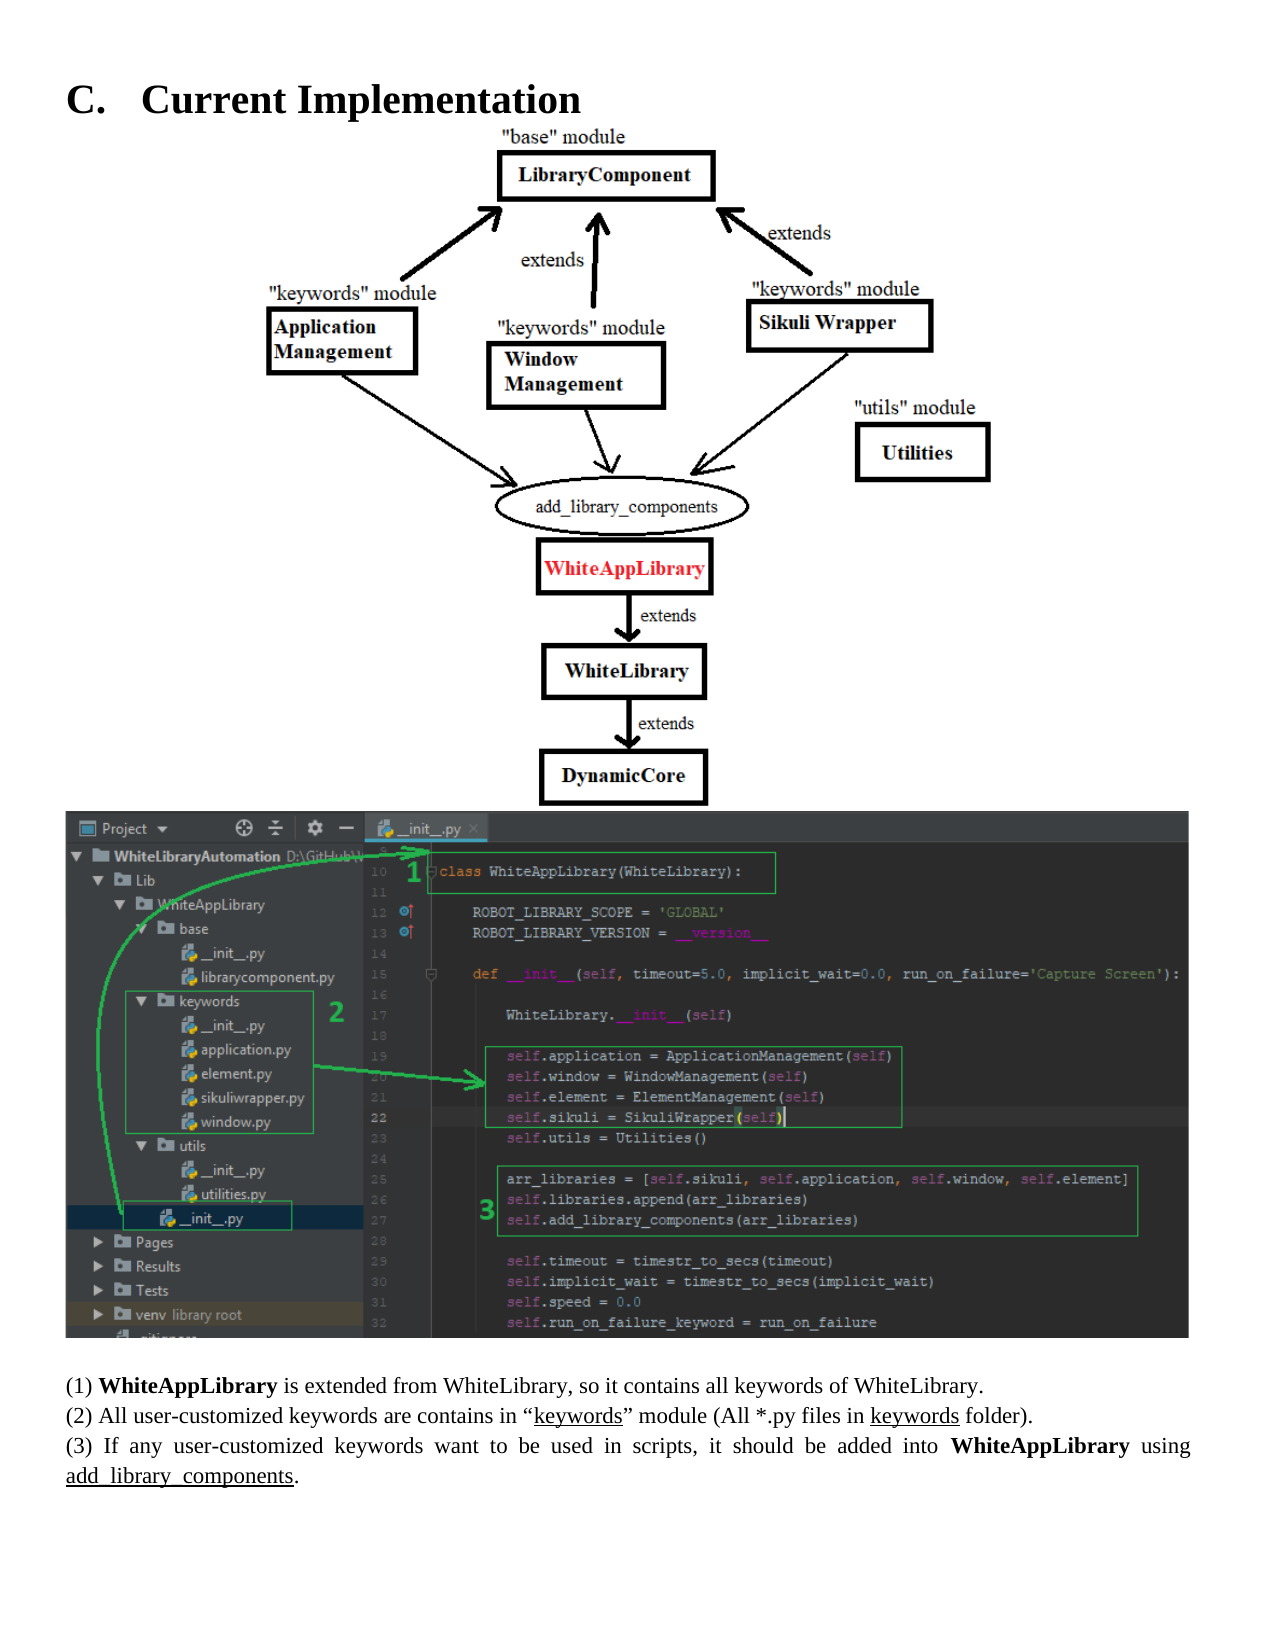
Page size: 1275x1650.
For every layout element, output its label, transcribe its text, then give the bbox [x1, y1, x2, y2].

subtitle Current Implementation [66, 75, 1191, 123]
picture [262, 122, 994, 808]
text (1) WhiteAppLibrary is extended from WhiteLibrary, so it contains all keywords of WhiteLibrary. [66, 1372, 1191, 1398]
text (2) All user-customized keywords are contains in “keywords” module (All *.py files in keywords folder). [66, 1402, 1191, 1428]
picture [65, 811, 1189, 1338]
text (3) If any user-customized keywords want to be used in scripts, it should be added into WhiteAppLibrary using add_library_components. [66, 1432, 1191, 1489]
